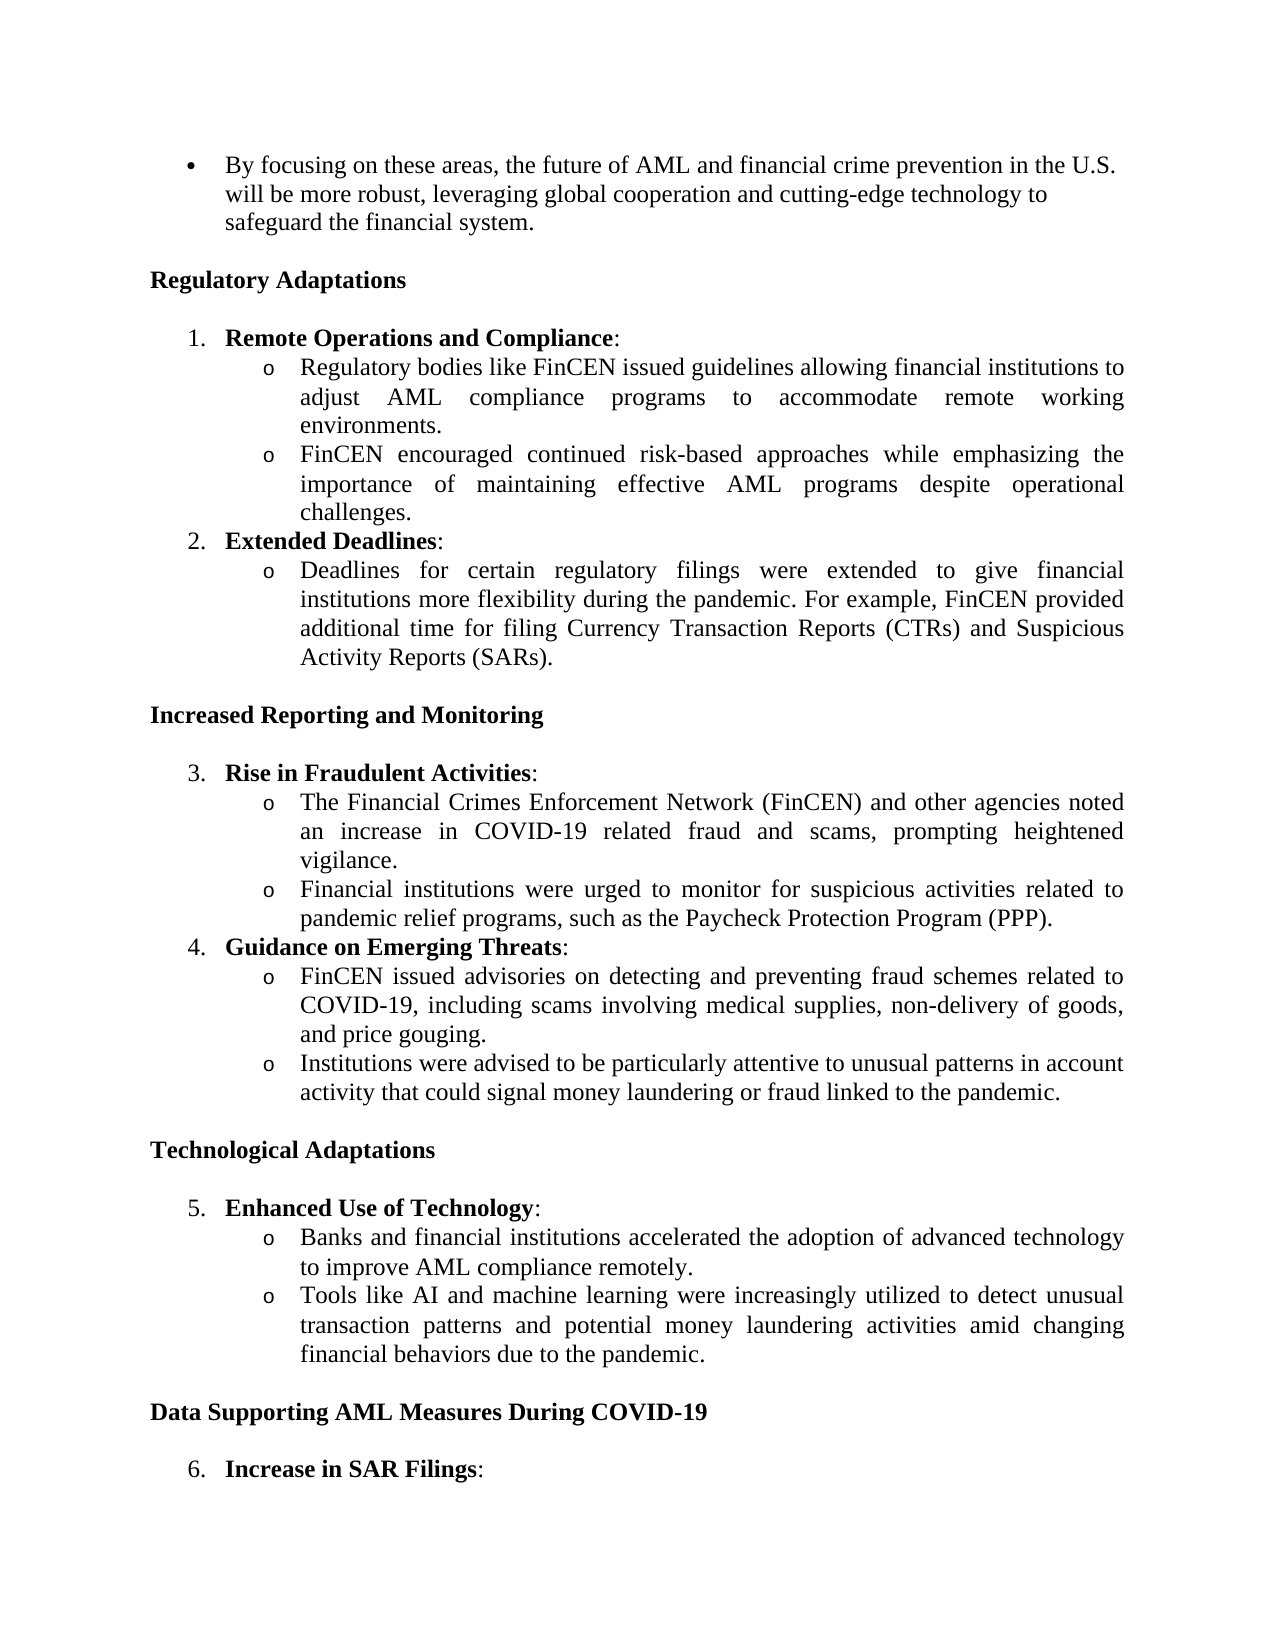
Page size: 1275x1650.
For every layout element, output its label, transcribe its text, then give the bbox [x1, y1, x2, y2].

list Institutions were advised to be particularly attentive to unusual patterns in account activity that could signal money laundering or fraud linked to the pandemic. [262, 1048, 1125, 1106]
list FinCEN encouraged continued risk-based approaches while emphasizing the importance of maintaining effective AML programs despite operational challenges. [262, 439, 1125, 526]
list Guidance on Emerging Threats: [187, 932, 1125, 961]
list Deadlines for certain regulatory filings were extended to give financial institutions more flexibility during the pandemic. For example, FinCEN provided additional time for filing Currency Transaction Reports (CTRs) and Suspicious Activity Reports (SARs). [262, 555, 1125, 671]
text Regulatory Adaptations [150, 265, 1125, 294]
list FinCEN issued advisories on detecting and preventing fraud schemes related to COVID-19, including scams involving medical supplies, non-delivery of goods, and price gouging. [262, 961, 1125, 1048]
list The Financial Crimes Enforcement Network (FinCEN) and other agencies noted an increase in COVID-19 related fraud and scams, prompting heightened vigilance. [262, 787, 1125, 874]
text Increased Reporting and Monitoring [150, 700, 1125, 729]
list Increase in SAR Filings: [187, 1454, 1125, 1483]
list Tools like AI and machine learning were increasingly utilized to detect unusual transaction patterns and potential money laundering activities amid changing financial behaviors due to the pandemic. [262, 1280, 1125, 1367]
list Remote Operations and Compliance: [187, 323, 1125, 352]
list Financial institutions were urged to monitor for suspicious activities related to pandemic relief programs, such as the Paycheck Protection Program (PPP). [262, 874, 1125, 932]
text Data Supporting AML Measures During COVID-19 [150, 1397, 1125, 1425]
list By focusing on these areas, the future of AML and financial crime prevention in the U.S. will be more robust, leveraging global cooperation and cutting-edge technology to safeguard the financial system. [187, 150, 1125, 236]
list Rise in Fraudulent Activities: [187, 758, 1125, 787]
text Technological Adaptations [150, 1135, 1125, 1164]
list Extended Deadlines: [187, 526, 1125, 555]
list Enhanced Use of Technology: [187, 1193, 1125, 1222]
list Regulatory bodies like FinCEN issued guidelines allowing financial institutions to adjust AML compliance programs to accommodate remote working environments. [262, 352, 1125, 439]
list Banks and financial institutions accelerated the adoption of advanced technology to improve AML compliance remotely. [262, 1222, 1125, 1280]
